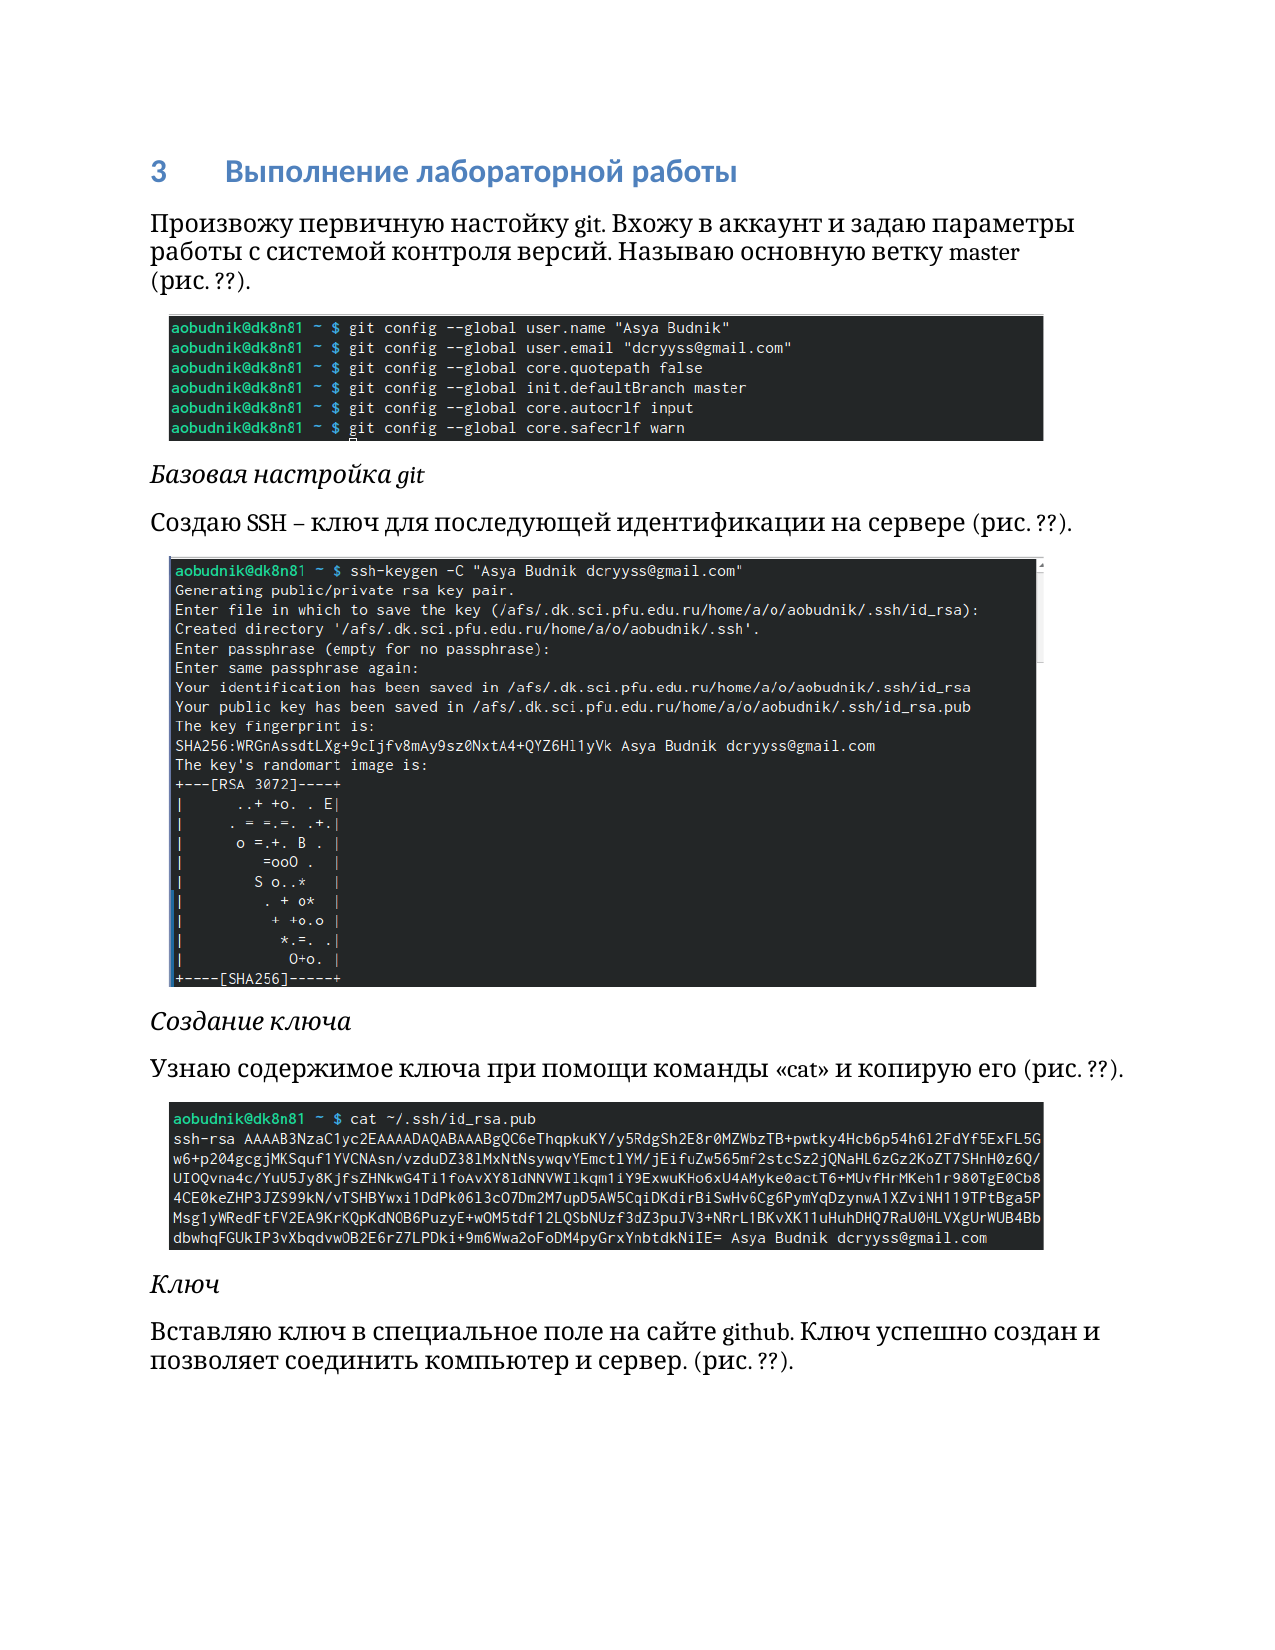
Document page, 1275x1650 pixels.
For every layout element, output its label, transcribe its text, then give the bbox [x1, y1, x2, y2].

text Вставляю ключ в специальное поле на сайте github. Ключ успешно создан и позволяет соединить компьютер и сервер. (рис. ??). [150, 1318, 1125, 1376]
subtitle 3 Выполнение лабораторной работы [150, 150, 1125, 191]
text Ключ [150, 1271, 1125, 1299]
picture [168, 556, 1044, 987]
text Базовая настройка git [150, 461, 1125, 490]
text Создание ключа [150, 1008, 1125, 1036]
text Создаю SSH – ключ для последующей идентификации на сервере (рис. ??). [150, 509, 1125, 537]
picture [168, 314, 1044, 441]
text Произвожу первичную настойку git. Вхожу в аккаунт и задаю параметры работы с системой контроля версий. Называю основную ветку master (рис. ??). [150, 209, 1125, 296]
text Узнаю содержимое ключа при помощи команды «cat» и копирую его (рис. ??). [150, 1055, 1125, 1084]
picture [168, 1102, 1044, 1250]
